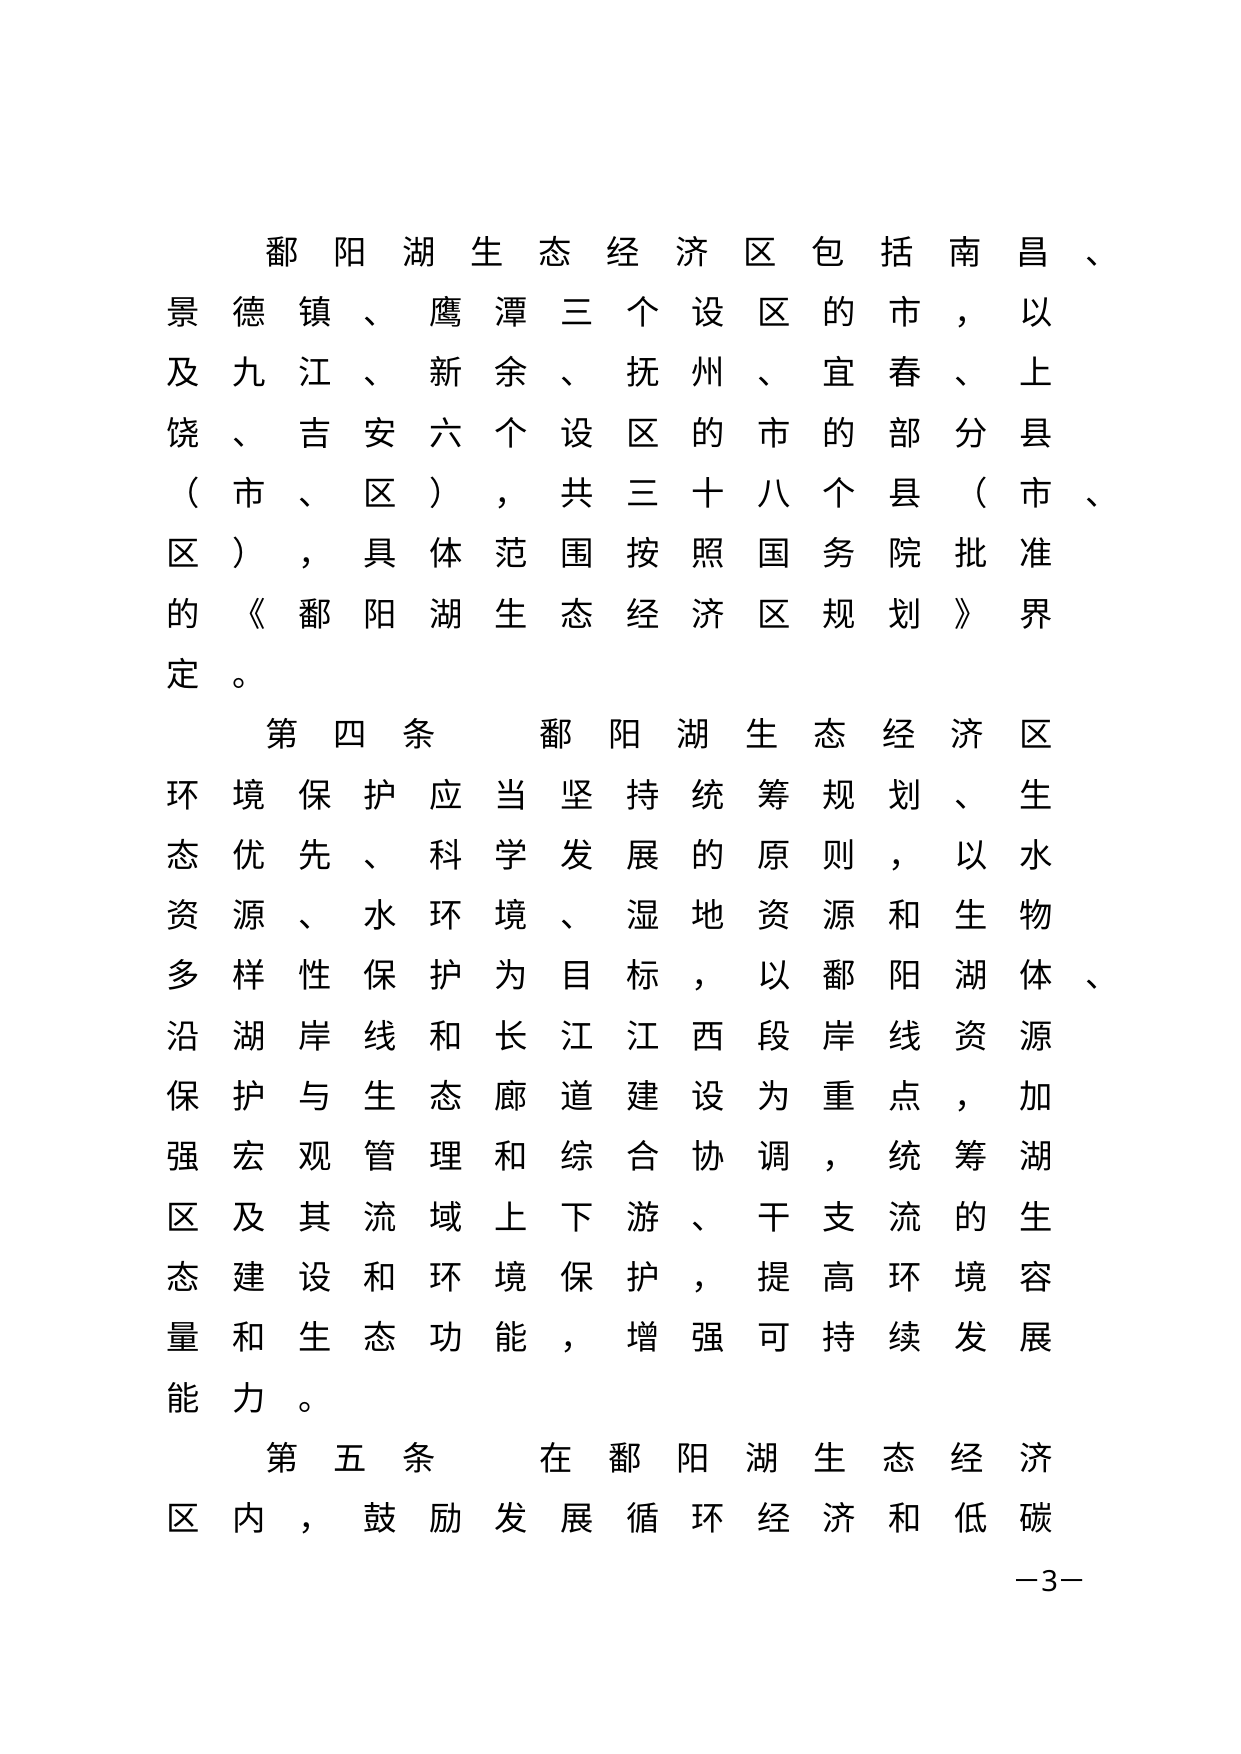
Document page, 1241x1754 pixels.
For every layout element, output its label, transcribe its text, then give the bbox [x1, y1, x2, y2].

text 第五条 在鄱阳湖生态经济区内，鼓励发展循环经济和低碳经济，促进清洁生产，推进生态工业园建设，建设资源节约型、环境友好型社会。 [167, 1426, 1085, 1546]
text 鄱阳湖生态经济区包括南昌、景德镇、鹰潭三个设区的市，以及九江、新余、抚州、宜春、上饶、吉安六个设区的市的部分县（市、区），共三十八个县（市、区），具体范围按照国务院批准的《鄱阳湖生态经济区规划》界定。 [167, 219, 1085, 702]
text 第四条 鄱阳湖生态经济区环境保护应当坚持统筹规划、生态优先、科学发展的原则，以水资源、水环境、湿地资源和生物多样性保护为目标，以鄱阳湖体、沿湖岸线和长江江西段岸线资源保护与生态廊道建设为重点，加强宏观管理和综合协调，统筹湖区及其流域上下游、干支流的生态建设和环境保护，提高环境容量和生态功能，增强可持续发展能力。 [167, 702, 1085, 1426]
